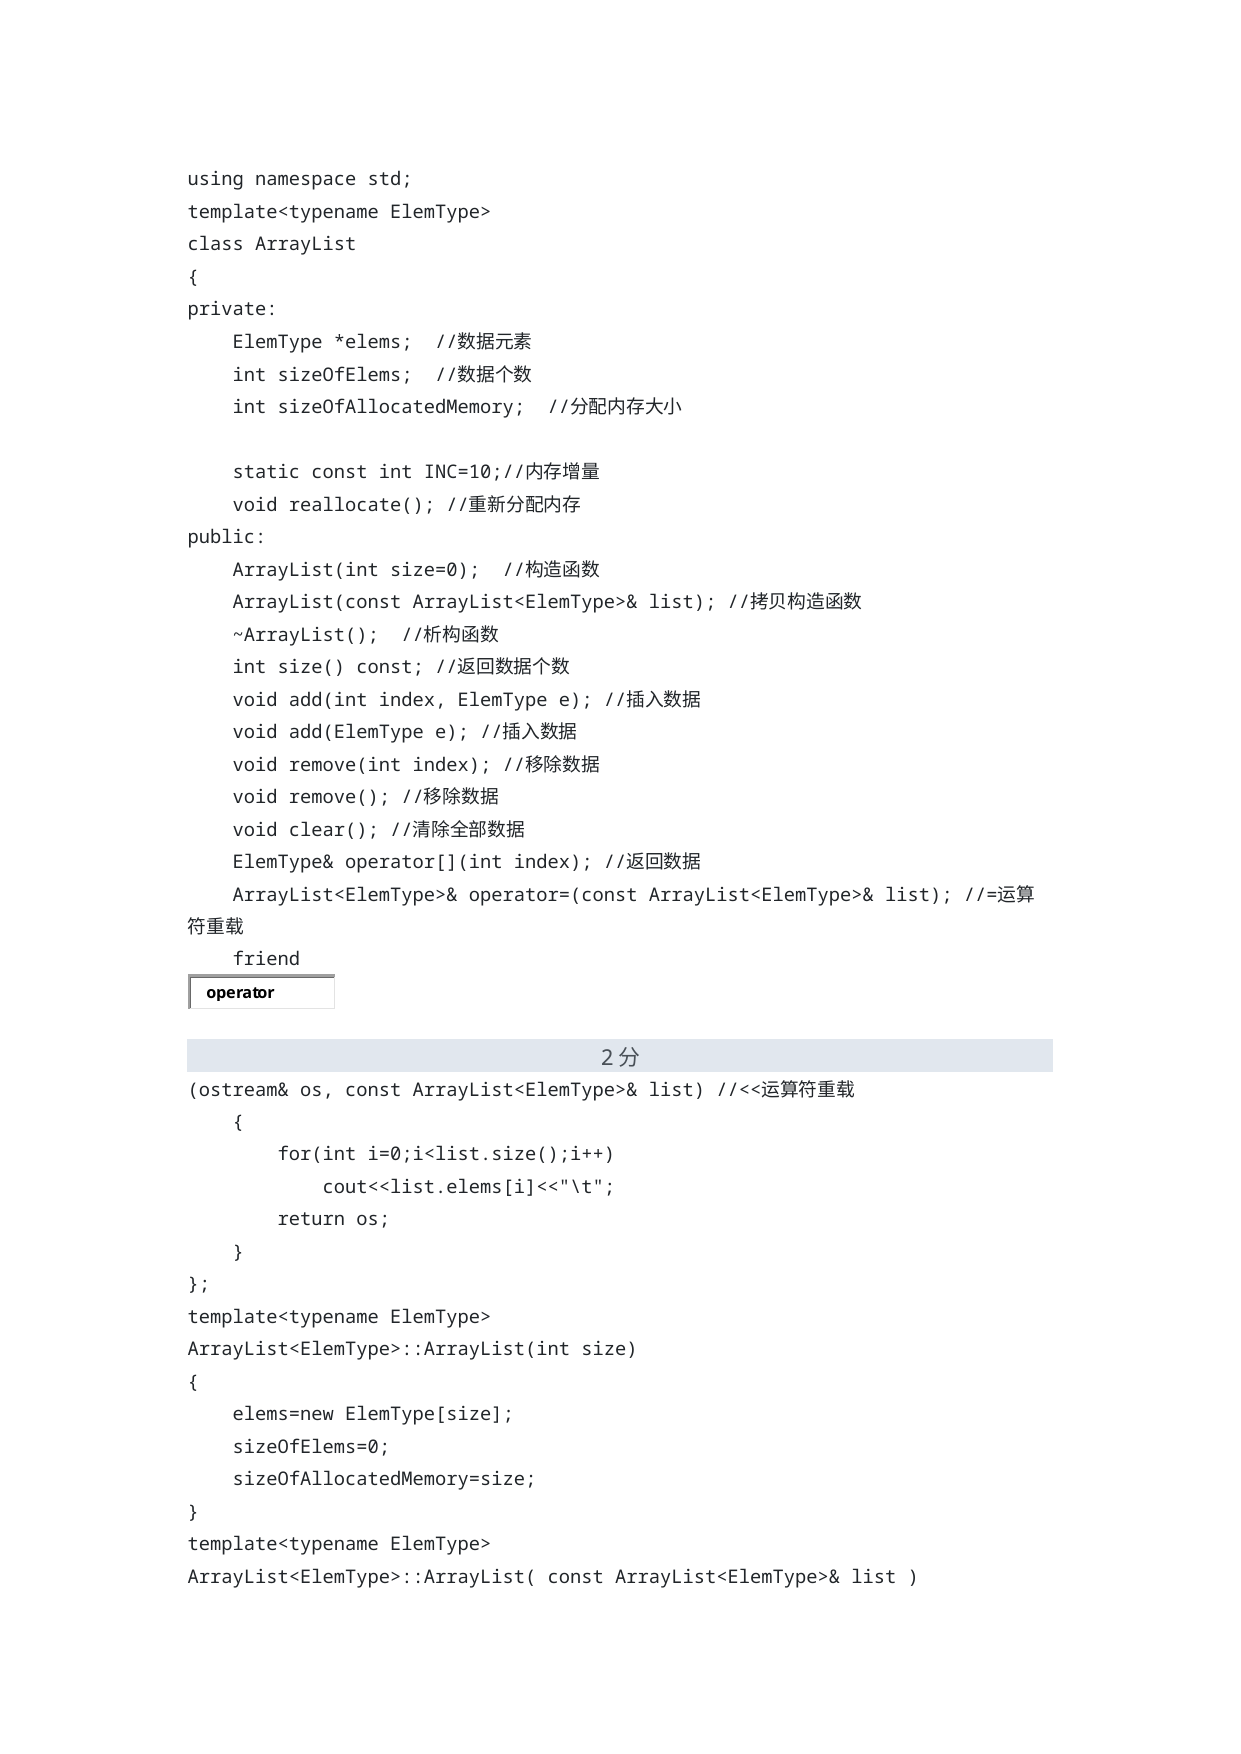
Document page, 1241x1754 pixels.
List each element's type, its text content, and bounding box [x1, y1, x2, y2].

text private: [187, 292, 1053, 324]
text static const int INC=10;//内存增量 [187, 454, 1053, 487]
text 2分 [187, 1039, 1053, 1072]
text using namespace std; [187, 162, 1053, 194]
text ElemType *elems; //数据元素 [187, 324, 1053, 357]
text ~ArrayList(); //析构函数 [187, 617, 1053, 649]
text { [187, 1364, 1053, 1397]
text sizeOfElems=0; [187, 1429, 1053, 1462]
text void clear(); //清除全部数据 [187, 812, 1053, 844]
text ArrayList<ElemType>::ArrayList(int size) [187, 1332, 1053, 1364]
text elems=new ElemType[size]; [187, 1397, 1053, 1429]
text friend [187, 942, 1053, 974]
text { [187, 259, 1053, 292]
text }; [187, 1267, 1053, 1299]
text int sizeOfElems; //数据个数 [187, 357, 1053, 389]
text } [187, 1234, 1053, 1267]
text ArrayList(const ArrayList<ElemType>& list); //拷贝构造函数 [187, 584, 1053, 617]
text ElemType& operator[](int index); //返回数据 [187, 844, 1053, 877]
text template<typename ElemType> [187, 1299, 1053, 1332]
text } [187, 1494, 1053, 1527]
text int sizeOfAllocatedMemory; //分配内存大小 [187, 389, 1053, 422]
text sizeOfAllocatedMemory=size; [187, 1462, 1053, 1494]
text ArrayList(int size=0); //构造函数 [187, 552, 1053, 584]
text public: [187, 519, 1053, 552]
text void reallocate(); //重新分配内存 [187, 487, 1053, 519]
text int size() const; //返回数据个数 [187, 649, 1053, 682]
text { [187, 1104, 1053, 1137]
text void add(ElemType e); //插入数据 [187, 714, 1053, 747]
text (ostream& os, const ArrayList<ElemType>& list) //<<运算符重载 [187, 1072, 1053, 1104]
text void add(int index, ElemType e); //插入数据 [187, 682, 1053, 714]
text ArrayList<ElemType>::ArrayList( const ArrayList<ElemType>& list ) [187, 1559, 1053, 1592]
text for(int i=0;i<list.size();i++) [187, 1137, 1053, 1169]
text template<typename ElemType> [187, 1527, 1053, 1559]
text void remove(); //移除数据 [187, 779, 1053, 812]
text ArrayList<ElemType>& operator=(const ArrayList<ElemType>& list); //=运算符重载 [187, 877, 1053, 942]
text return os; [187, 1202, 1053, 1234]
text cout<<list.elems[i]<<"\t"; [187, 1169, 1053, 1202]
text class ArrayList [187, 227, 1053, 259]
text void remove(int index); //移除数据 [187, 747, 1053, 779]
text template<typename ElemType> [187, 194, 1053, 227]
